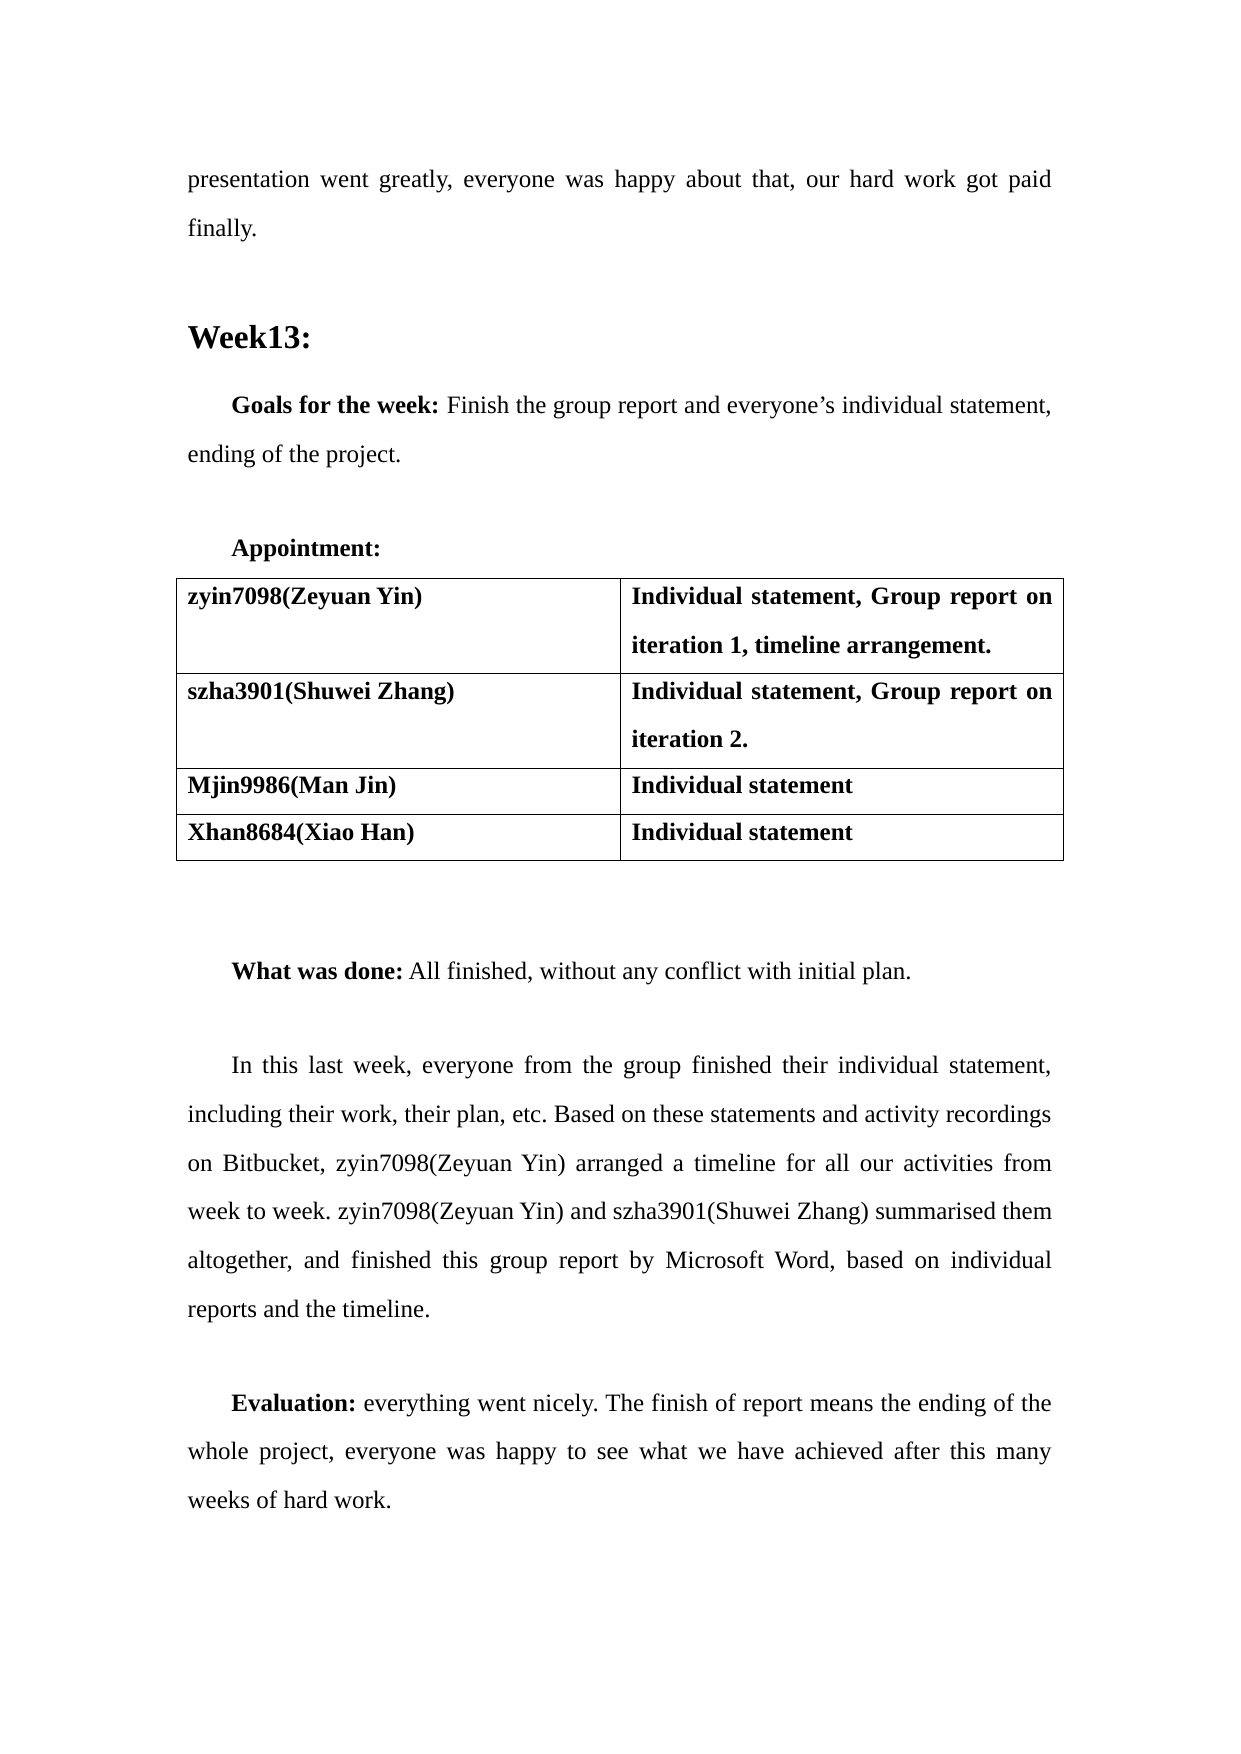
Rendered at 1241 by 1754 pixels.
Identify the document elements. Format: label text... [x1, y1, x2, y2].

text Appointment: [187, 531, 1053, 564]
text What was done: All finished, without any conflict with initial plan. [187, 954, 1053, 987]
table_cell Individual statement, Group report on iteration 2. [621, 674, 1063, 768]
table_cell Mjin9986(Man Jin) [177, 769, 620, 814]
table_cell Individual statement [621, 769, 1063, 814]
text Evaluation: everything went nicely. The finish of report means the ending of the whole project, everyone was happy to see what we have achieved after this many weeks of hard work. [187, 1386, 1053, 1516]
text In this last week, everyone from the group finished their individual statement, including their work, their plan, etc. Based on these statements and activity recordings on Bitbucket, zyin7098(Zeyuan Yin) arranged a timeline for all our activities from week to week. zyin7098(Zeyuan Yin) and szha3901(Shuwei Zhang) summarised them altogether, and finished this group report by Microsoft Word, based on individual reports and the timeline. [187, 1048, 1053, 1324]
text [187, 162, 1053, 243]
table_cell Xhan8684(Xiao Han) [177, 815, 620, 860]
table_header zyin7098(Zeyuan Yin) [177, 579, 620, 673]
table_header Individual statement, Group report on iteration 1, timeline arrangement. [621, 579, 1063, 673]
text Goals for the week: Finish the group report and everyone’s individual statement, ending of the project. [187, 389, 1053, 470]
table_cell Individual statement [621, 815, 1063, 860]
text Week13: [187, 304, 1053, 369]
table_cell szha3901(Shuwei Zhang) [177, 674, 620, 768]
